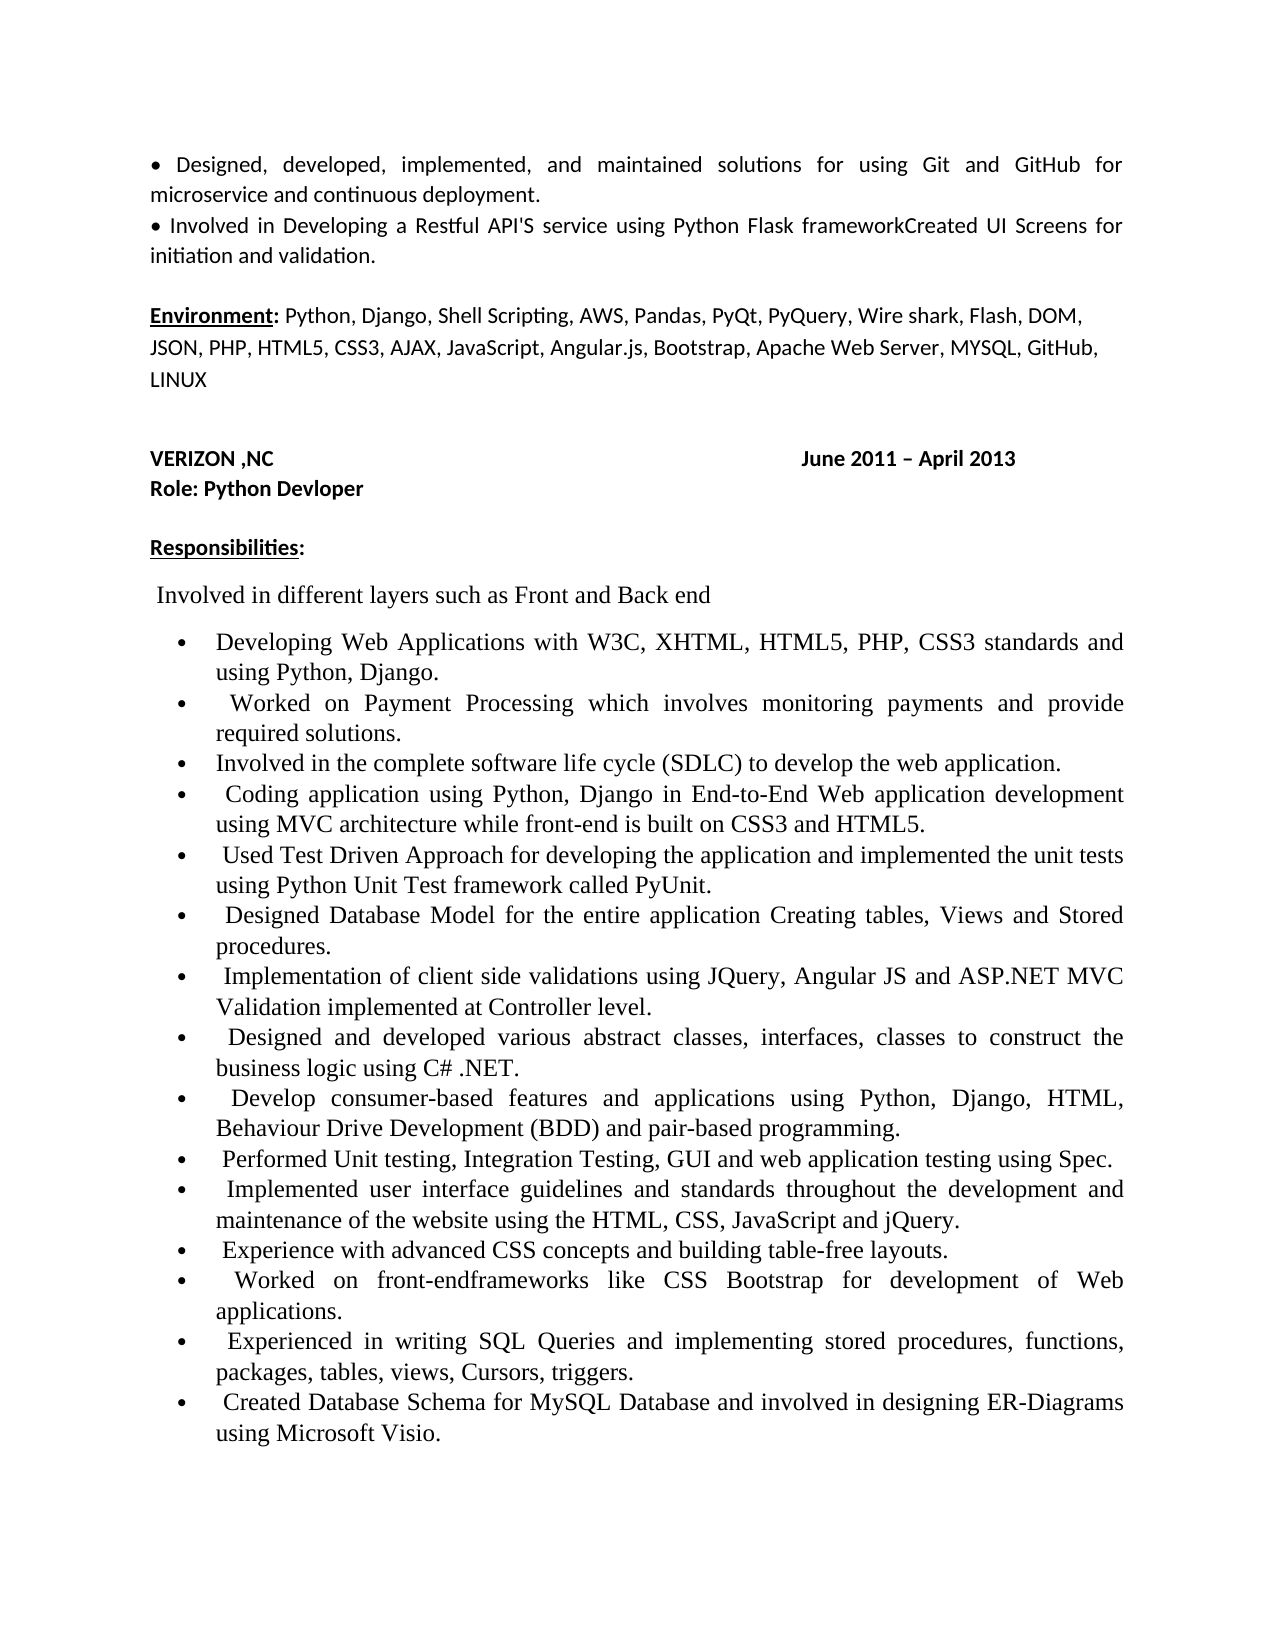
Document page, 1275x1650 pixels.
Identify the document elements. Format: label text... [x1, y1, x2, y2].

list Designed and developed various abstract classes, interfaces, classes to construct the business logic using C# .NET. [178, 1022, 1125, 1081]
list Implemented user interface guidelines and standards throughout the development and maintenance of the website using the HTML, CSS, JavaScript and jQuery. [178, 1174, 1125, 1233]
list Experience with advanced CSS concepts and building table-free layouts. [178, 1235, 1125, 1264]
list Experienced in writing SQL Queries and implementing stored procedures, functions, packages, tables, views, Cursors, triggers. [178, 1326, 1125, 1386]
list Performed Unit testing, Integration Testing, GUI and web application testing using Spec. [178, 1144, 1125, 1173]
list Created Database Schema for MySQL Database and involved in designing ER-Diagrams using Microsoft Visio. [178, 1387, 1125, 1446]
list Implementation of client side validations using JQuery, Angular JS and ASP.NET MVC Validation implemented at Controller level. [178, 961, 1125, 1021]
text Involved in different layers such as Front and Back end [150, 580, 1125, 608]
list Designed Database Model for the entire application Creating tables, Views and Stored procedures. [178, 901, 1125, 960]
list Developing Web Applications with W3C, XHTML, HTML5, PHP, CSS3 standards and using Python, Django. [178, 627, 1125, 686]
list Develop consumer-based features and applications using Python, Django, HTML, Behaviour Drive Development (BDD) and pair-based programming. [178, 1083, 1125, 1142]
list Coding application using Python, Django in End-to-End Web application development using MVC architecture while front-end is built on CSS3 and HTML5. [178, 779, 1125, 838]
list Worked on front-endframeworks like CSS Bootstrap for development of Web applications. [178, 1266, 1125, 1325]
text VERIZON ,NC June 2011 – April 2013 [150, 444, 1125, 472]
text • Involved in Developing a Restful API'S service using Python Flask frameworkCreated UI Screens for initiation and validation. [150, 239, 1125, 269]
text Role: Python Devloper [150, 474, 1125, 502]
text • Designed, developed, implemented, and maintained solutions for using Git and GitHub for microservice and continuous deployment. [150, 178, 1125, 208]
text Environment: Python, Django, Shell Scripting, AWS, Pandas, PyQt, PyQuery, Wire shark, Flash, DOM, JSON, PHP, HTML5, CSS3, AJAX, JavaScript, Angular.js, Bootstrap, Apache Web Server, MYSQL, GitHub, LINUX [150, 301, 1125, 393]
list Involved in the complete software life cycle (SDLC) to develop the web application. [178, 748, 1125, 777]
list Worked on Payment Processing which involves monitoring payments and provide required solutions. [178, 688, 1125, 747]
text Responsibilities: [150, 533, 1125, 561]
list Used Test Driven Approach for developing the application and implemented the unit tests using Python Unit Test framework called PyUnit. [178, 840, 1125, 899]
